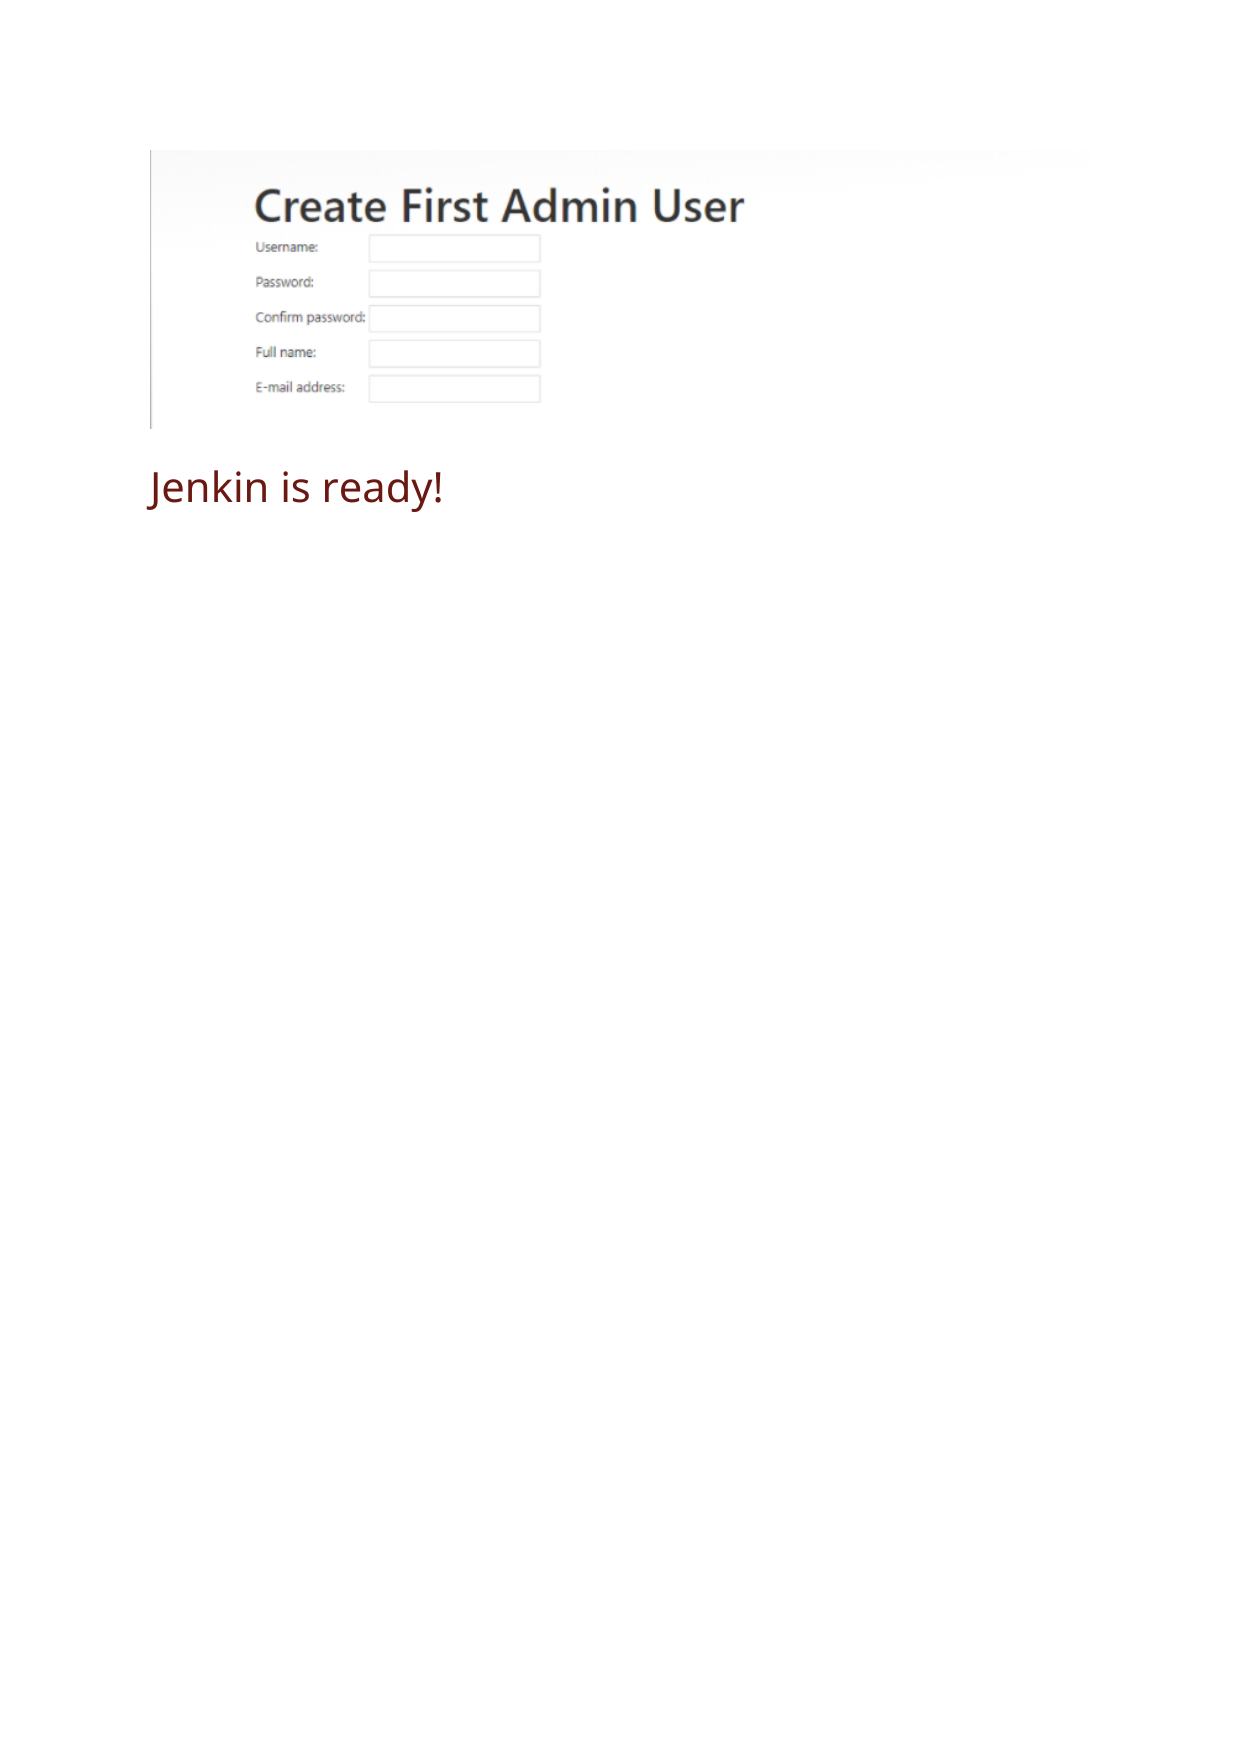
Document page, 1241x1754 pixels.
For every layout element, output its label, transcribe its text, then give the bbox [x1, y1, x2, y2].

text Jenkin is ready! [150, 458, 1090, 515]
picture [150, 150, 1091, 429]
